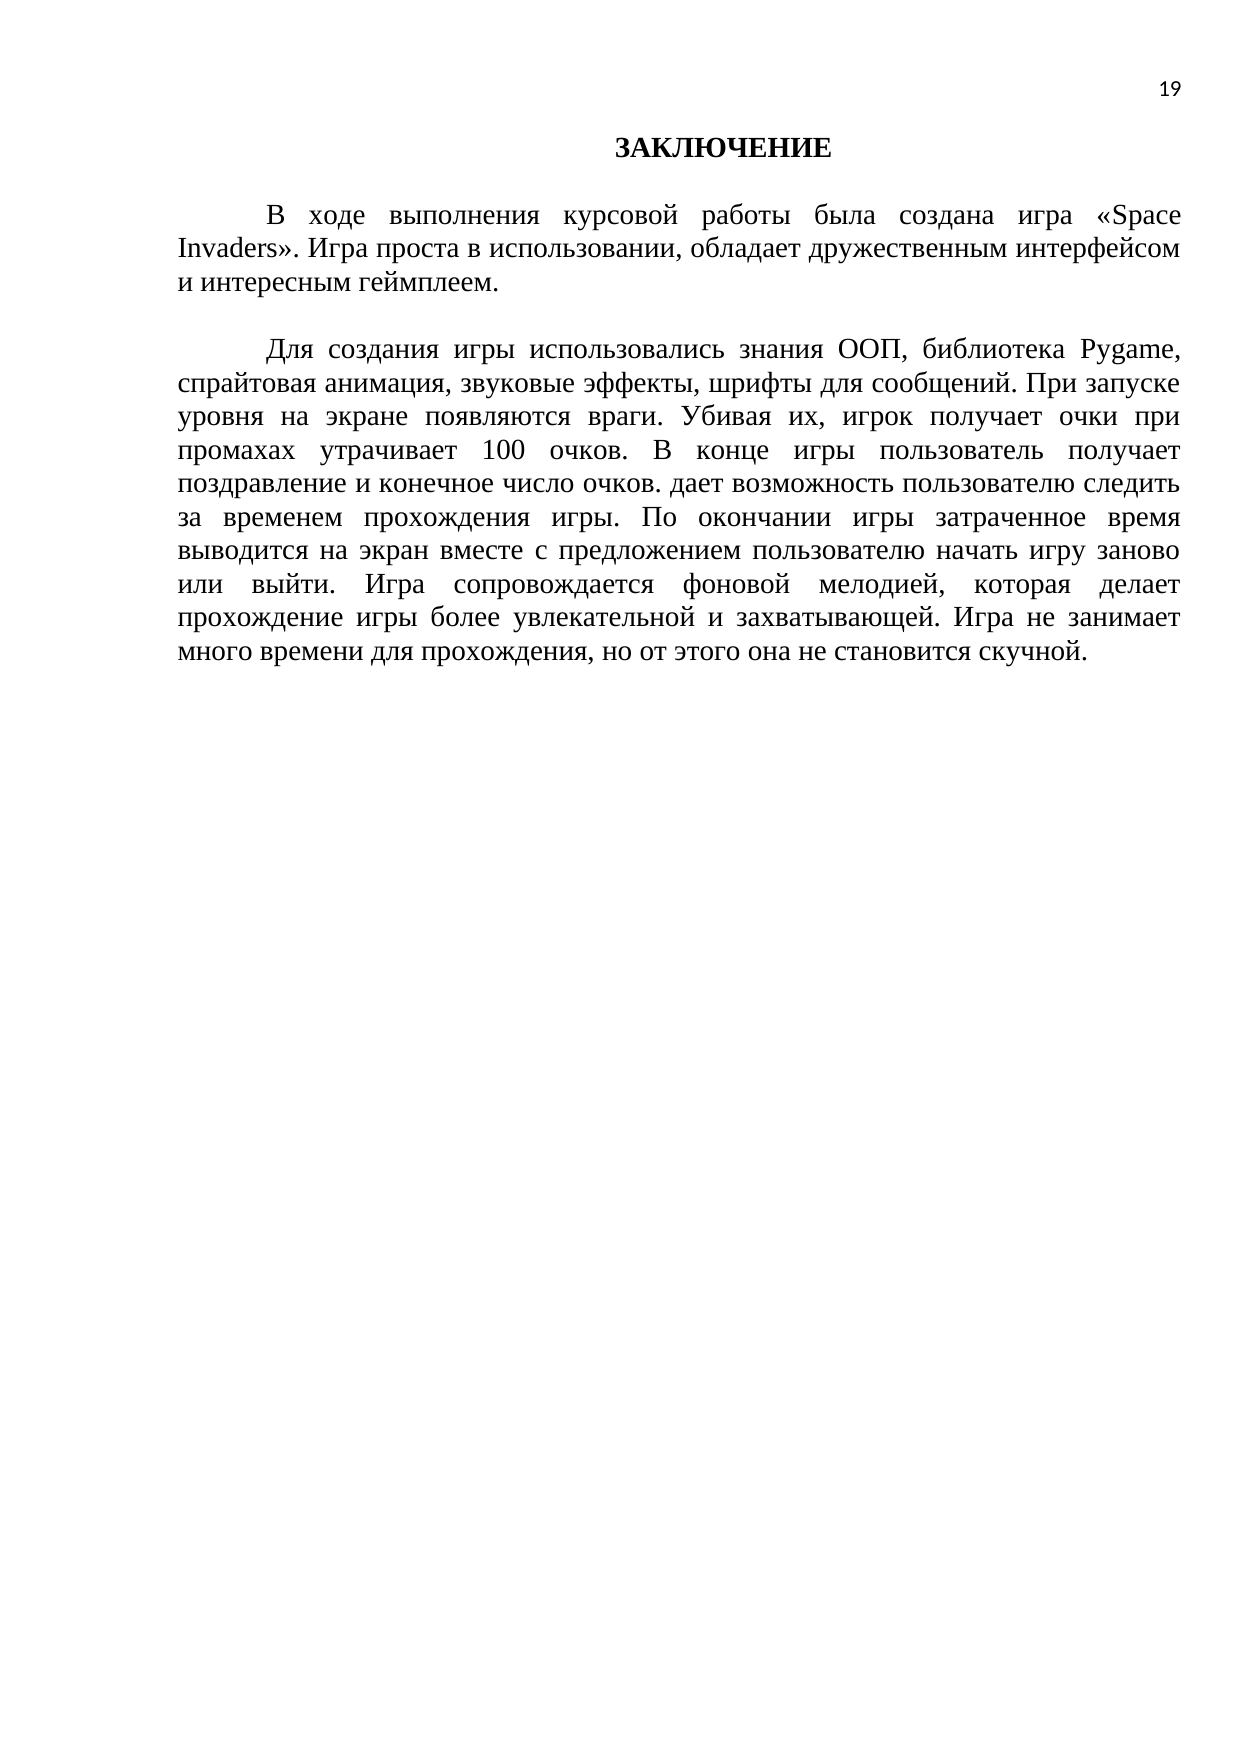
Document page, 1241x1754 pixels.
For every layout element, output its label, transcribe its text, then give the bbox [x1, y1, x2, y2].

text В ходе выполнения курсовой работы была создана игра «Space Invaders». Игра проста в использовании, обладает дружественным интерфейсом и интересным геймплеем. [177, 197, 1181, 298]
text Для создания игры использовались знания ООП, библиотека Pygame, спрайтовая анимация, звуковые эффекты, шрифты для сообщений. При запуске уровня на экране появляются враги. Убивая их, игрок получает очки при промахах утрачивает 100 очков. В конце игры пользователь получает поздравление и конечное число очков. дает возможность пользователю следить за временем прохождения игры. По окончании игры затраченное время выводится на экран вместе с предложением пользователю начать игру заново или выйти. Игра сопровождается фоновой мелодией, которая делает прохождение игры более увлекательной и захватывающей. Игра не занимает много времени для прохождения, но от этого она не становится скучной. [177, 331, 1181, 667]
text ЗАКЛЮЧЕНИЕ [177, 130, 1181, 163]
